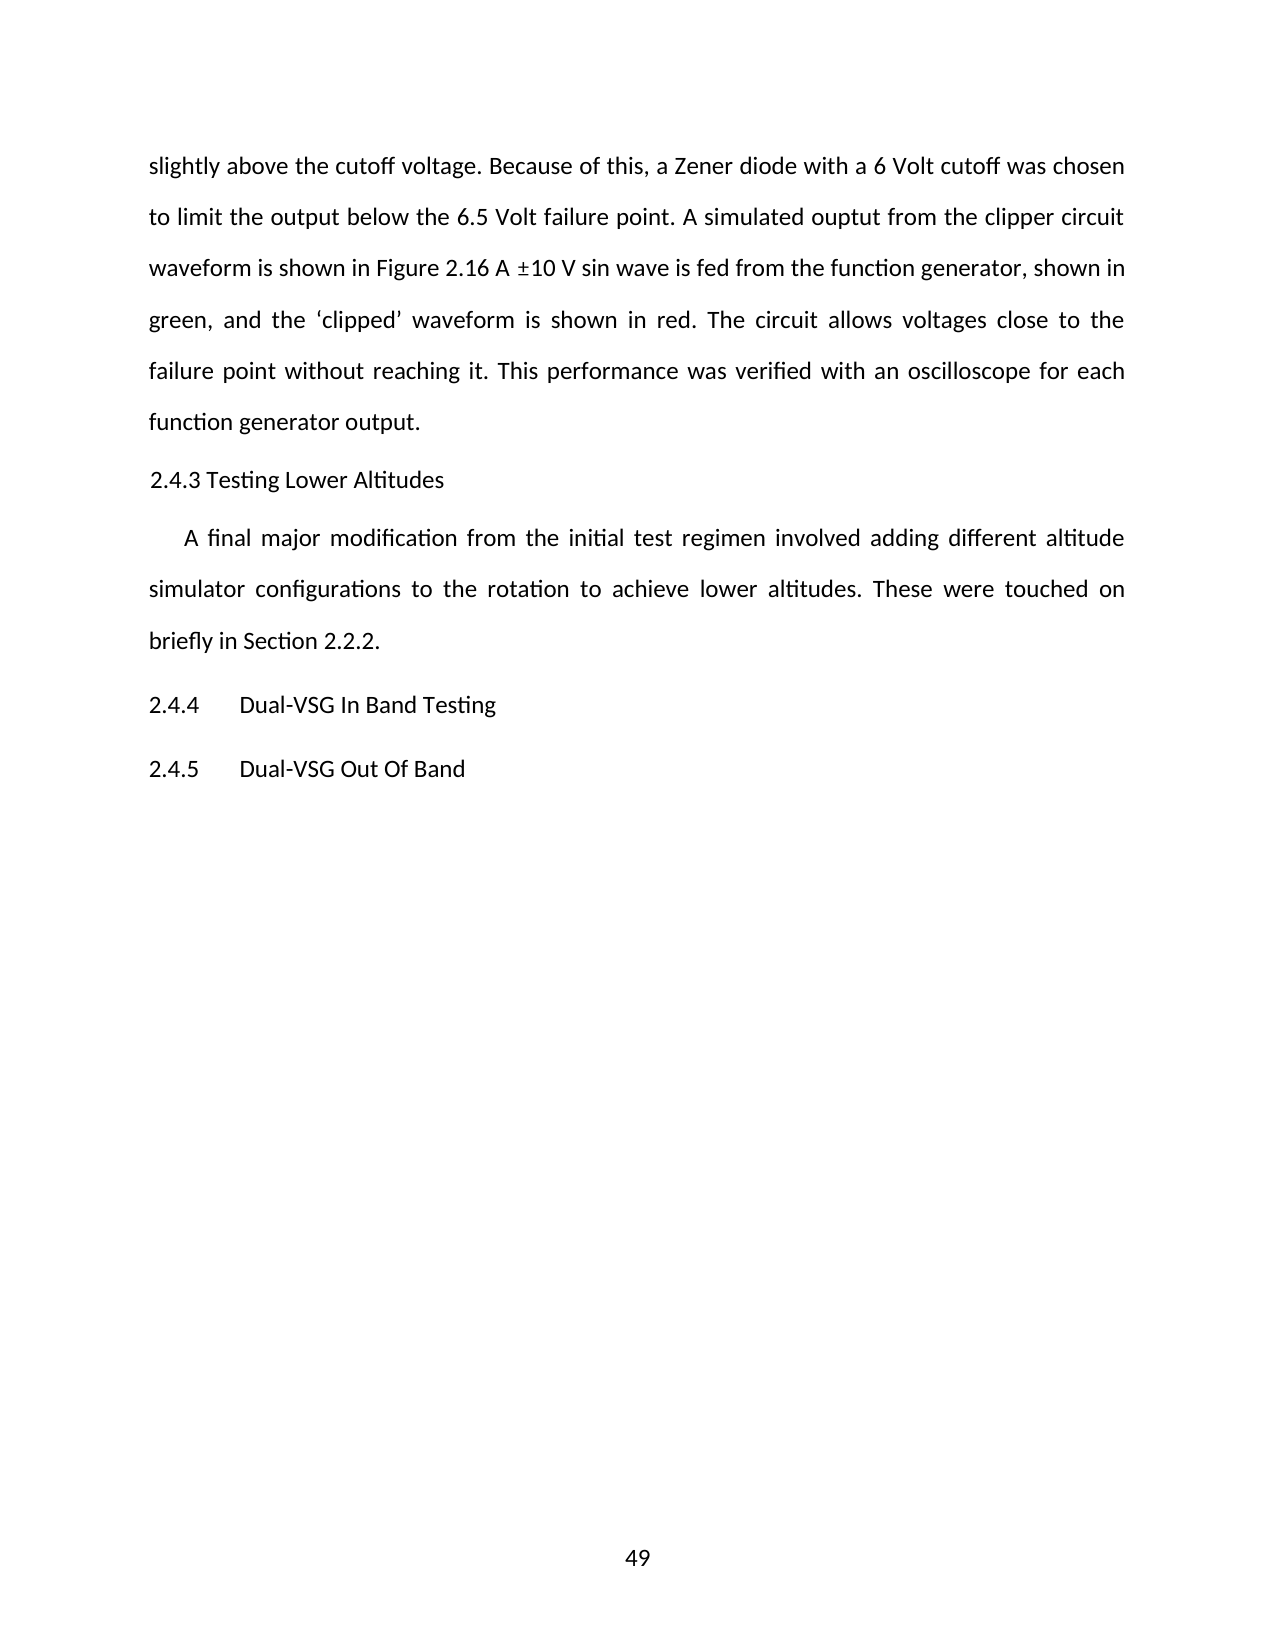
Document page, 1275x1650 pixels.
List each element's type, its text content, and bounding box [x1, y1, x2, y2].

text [148, 150, 1127, 437]
text A final major modification from the initial test regimen involved adding different altitude simulator configurations to the rotation to achieve lower altitudes. These were touched on briefly in Section 2.2.2. [148, 522, 1127, 655]
text 2.4.4 Dual-VSG In Band Testing [148, 689, 1178, 719]
text 2.4.3 Testing Lower Altitudes [150, 464, 1127, 495]
subtitle 2.4.5 Dual-VSG Out Of Band [148, 753, 970, 784]
